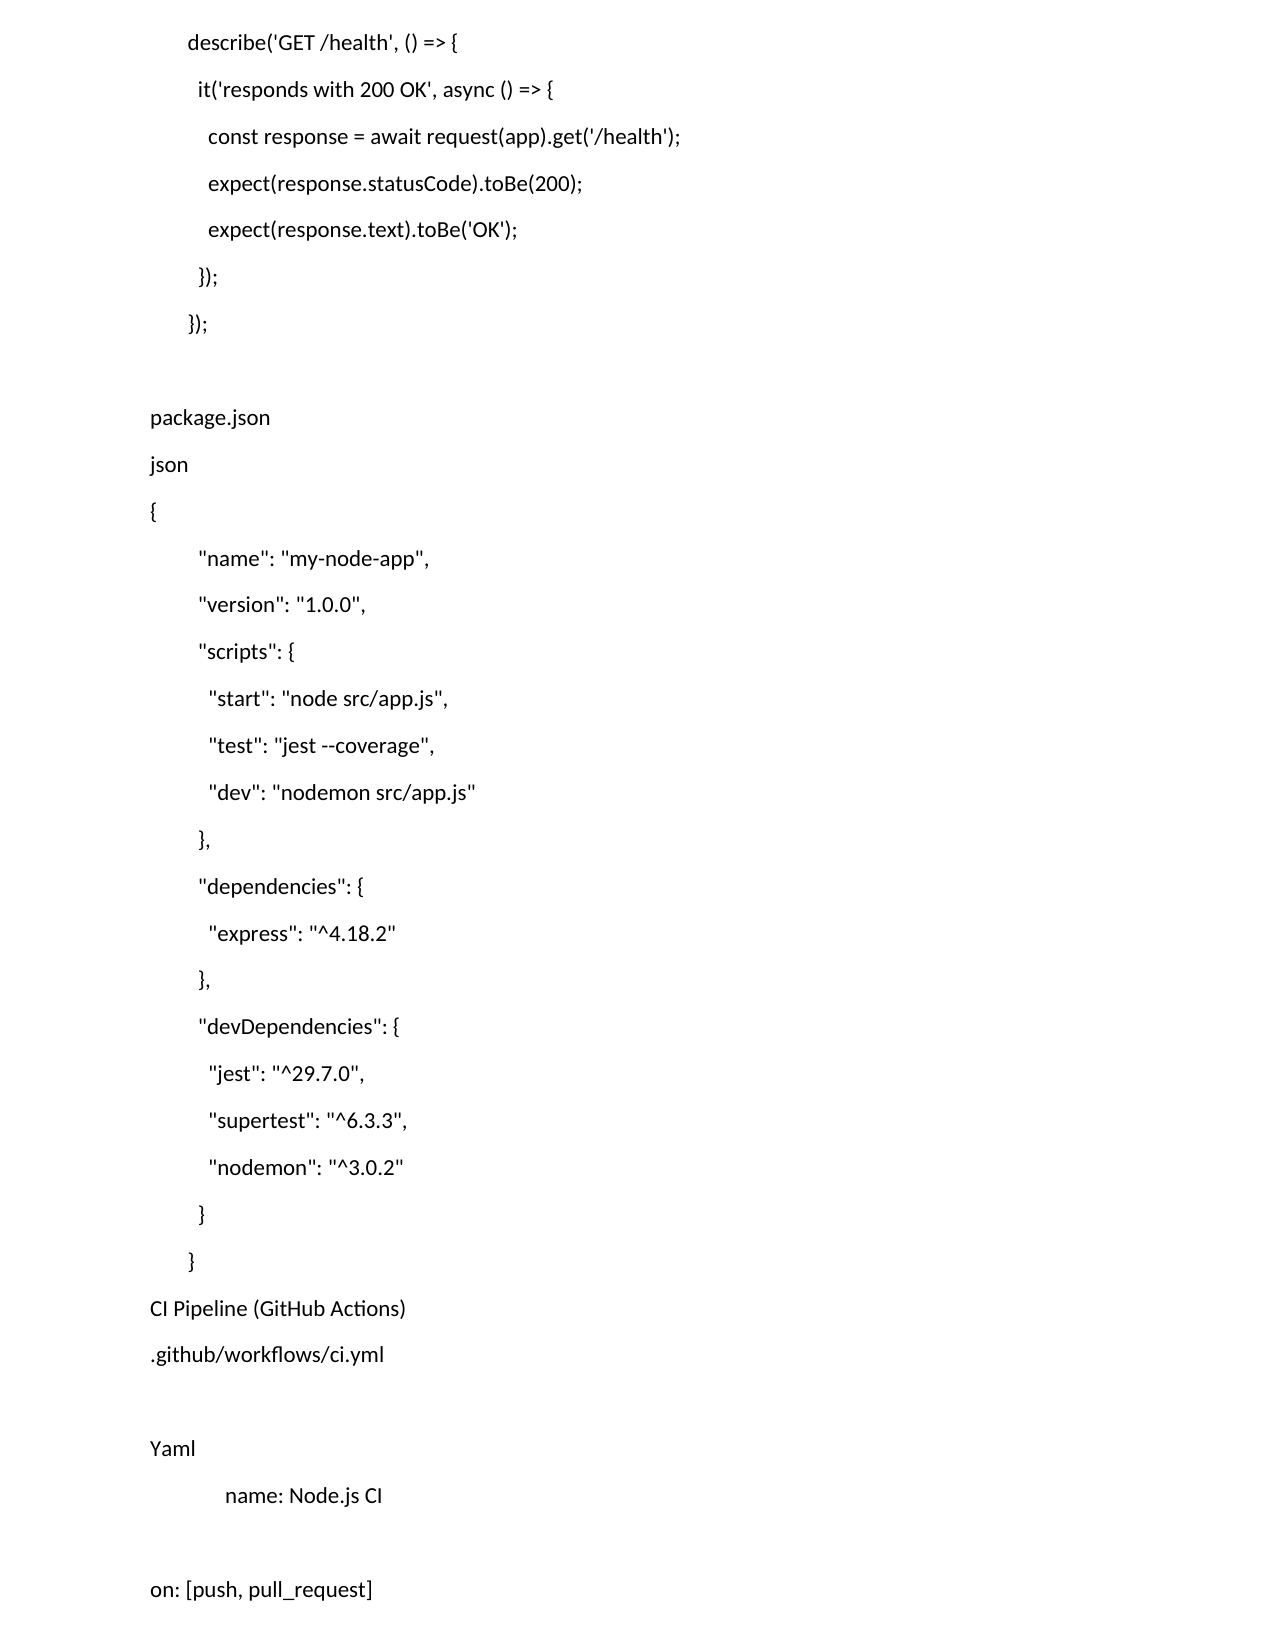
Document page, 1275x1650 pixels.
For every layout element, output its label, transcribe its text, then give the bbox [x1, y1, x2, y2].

text "nodemon": "^3.0.2" [187, 1153, 1134, 1181]
text name: Node.js CI [150, 1481, 1134, 1509]
text { [150, 497, 1134, 525]
text }, [187, 966, 1134, 994]
text "test": "jest --coverage", [187, 731, 1134, 759]
text .github/workflows/ci.yml [150, 1341, 1134, 1369]
text "name": "my-node-app", [187, 544, 1134, 572]
text on: [push, pull_request] [150, 1575, 1134, 1603]
text "express": "^4.18.2" [187, 919, 1134, 947]
text }, [187, 825, 1134, 853]
text "supertest": "^6.3.3", [187, 1106, 1134, 1134]
text "dev": "nodemon src/app.js" [187, 778, 1134, 806]
text } [187, 1200, 1134, 1228]
text describe('GET /health', () => { [187, 28, 1134, 56]
text package.json [150, 403, 1134, 431]
text "scripts": { [187, 637, 1134, 666]
text }); [187, 262, 1134, 291]
text "start": "node src/app.js", [187, 684, 1134, 712]
text "version": "1.0.0", [187, 591, 1134, 619]
text }); [187, 309, 1134, 337]
text } [187, 1247, 1134, 1275]
text expect(response.statusCode).toBe(200); [187, 169, 1134, 197]
text CI Pipeline (GitHub Actions) [150, 1294, 1134, 1322]
text "dependencies": { [187, 872, 1134, 900]
text Yaml [150, 1434, 1134, 1462]
text "devDependencies": { [187, 1012, 1134, 1041]
text "jest": "^29.7.0", [187, 1059, 1134, 1087]
text expect(response.text).toBe('OK'); [187, 216, 1134, 244]
text json [150, 450, 1134, 478]
text it('responds with 200 OK', async () => { [187, 75, 1134, 103]
text const response = await request(app).get('/health'); [187, 122, 1134, 150]
